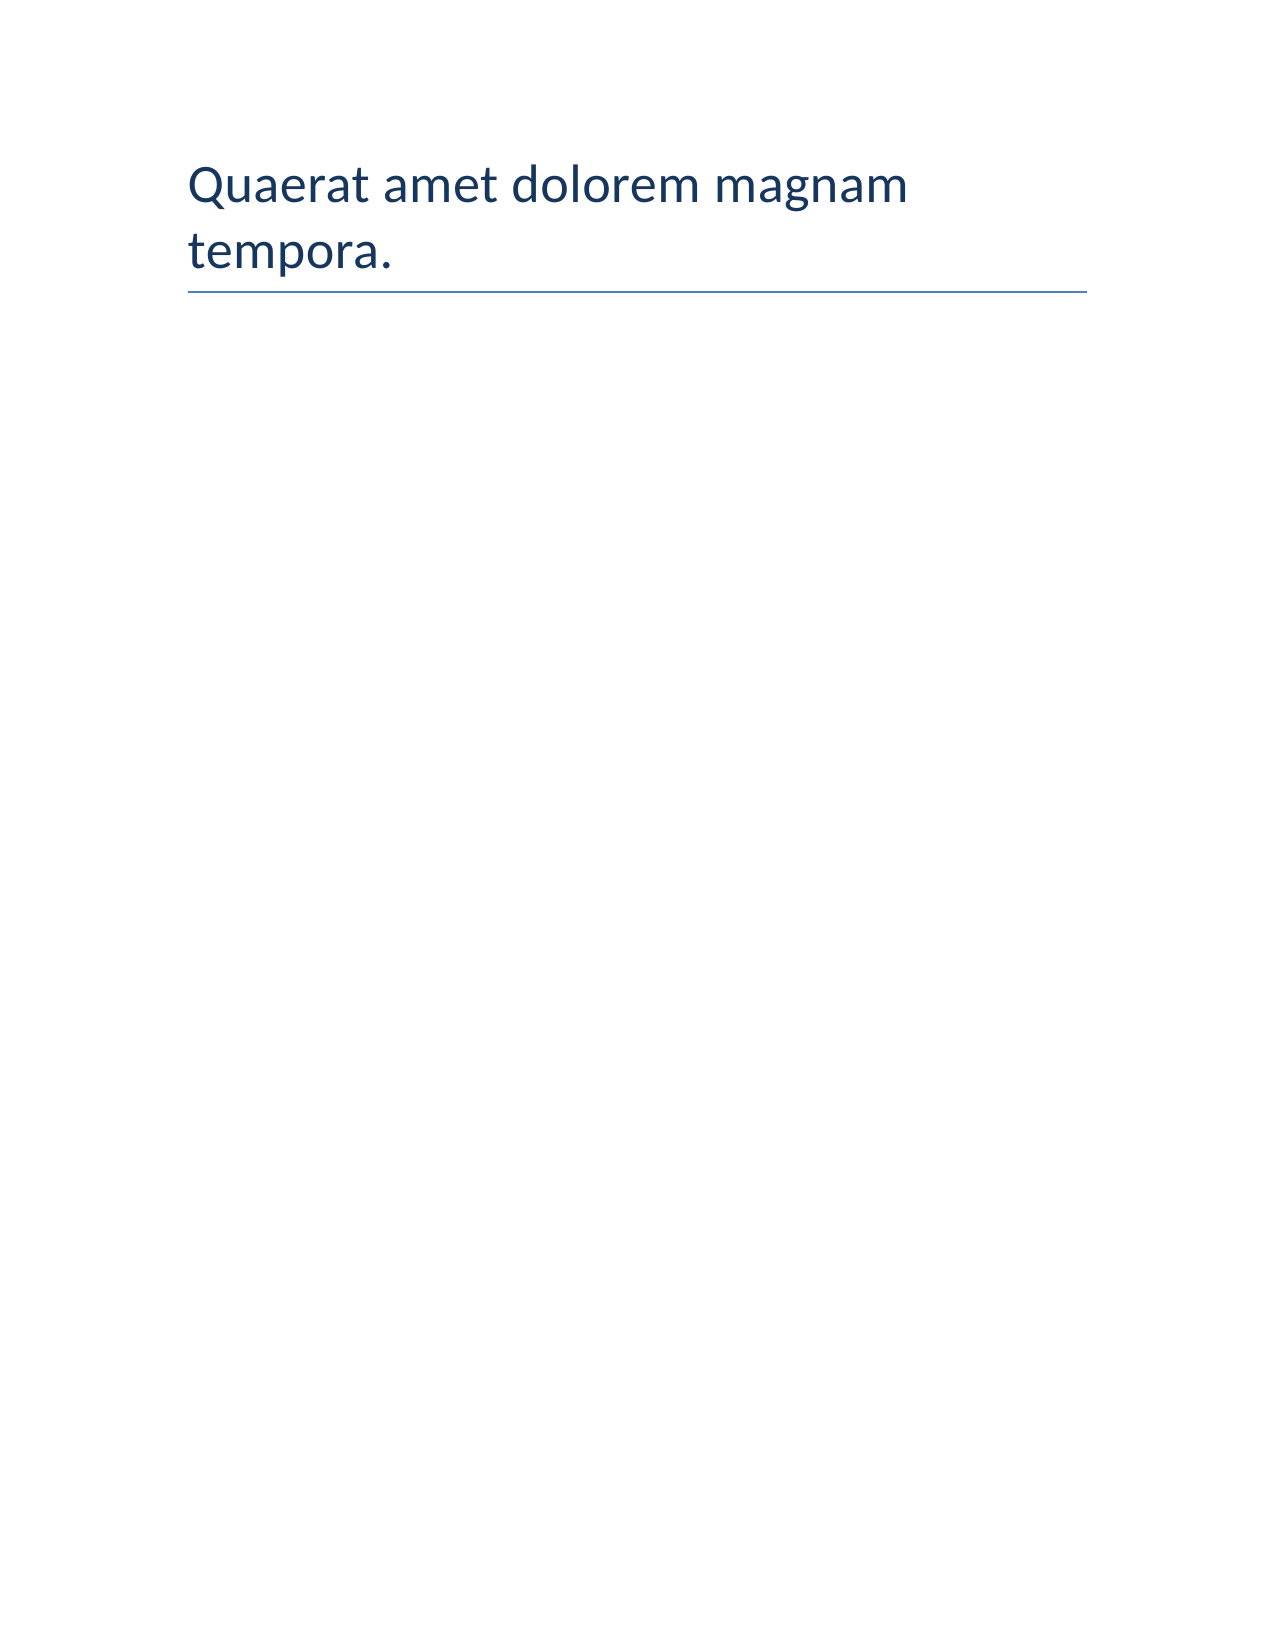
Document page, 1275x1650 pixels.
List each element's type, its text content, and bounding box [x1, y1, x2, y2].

title Quaerat amet dolorem magnam tempora. [187, 150, 1087, 293]
